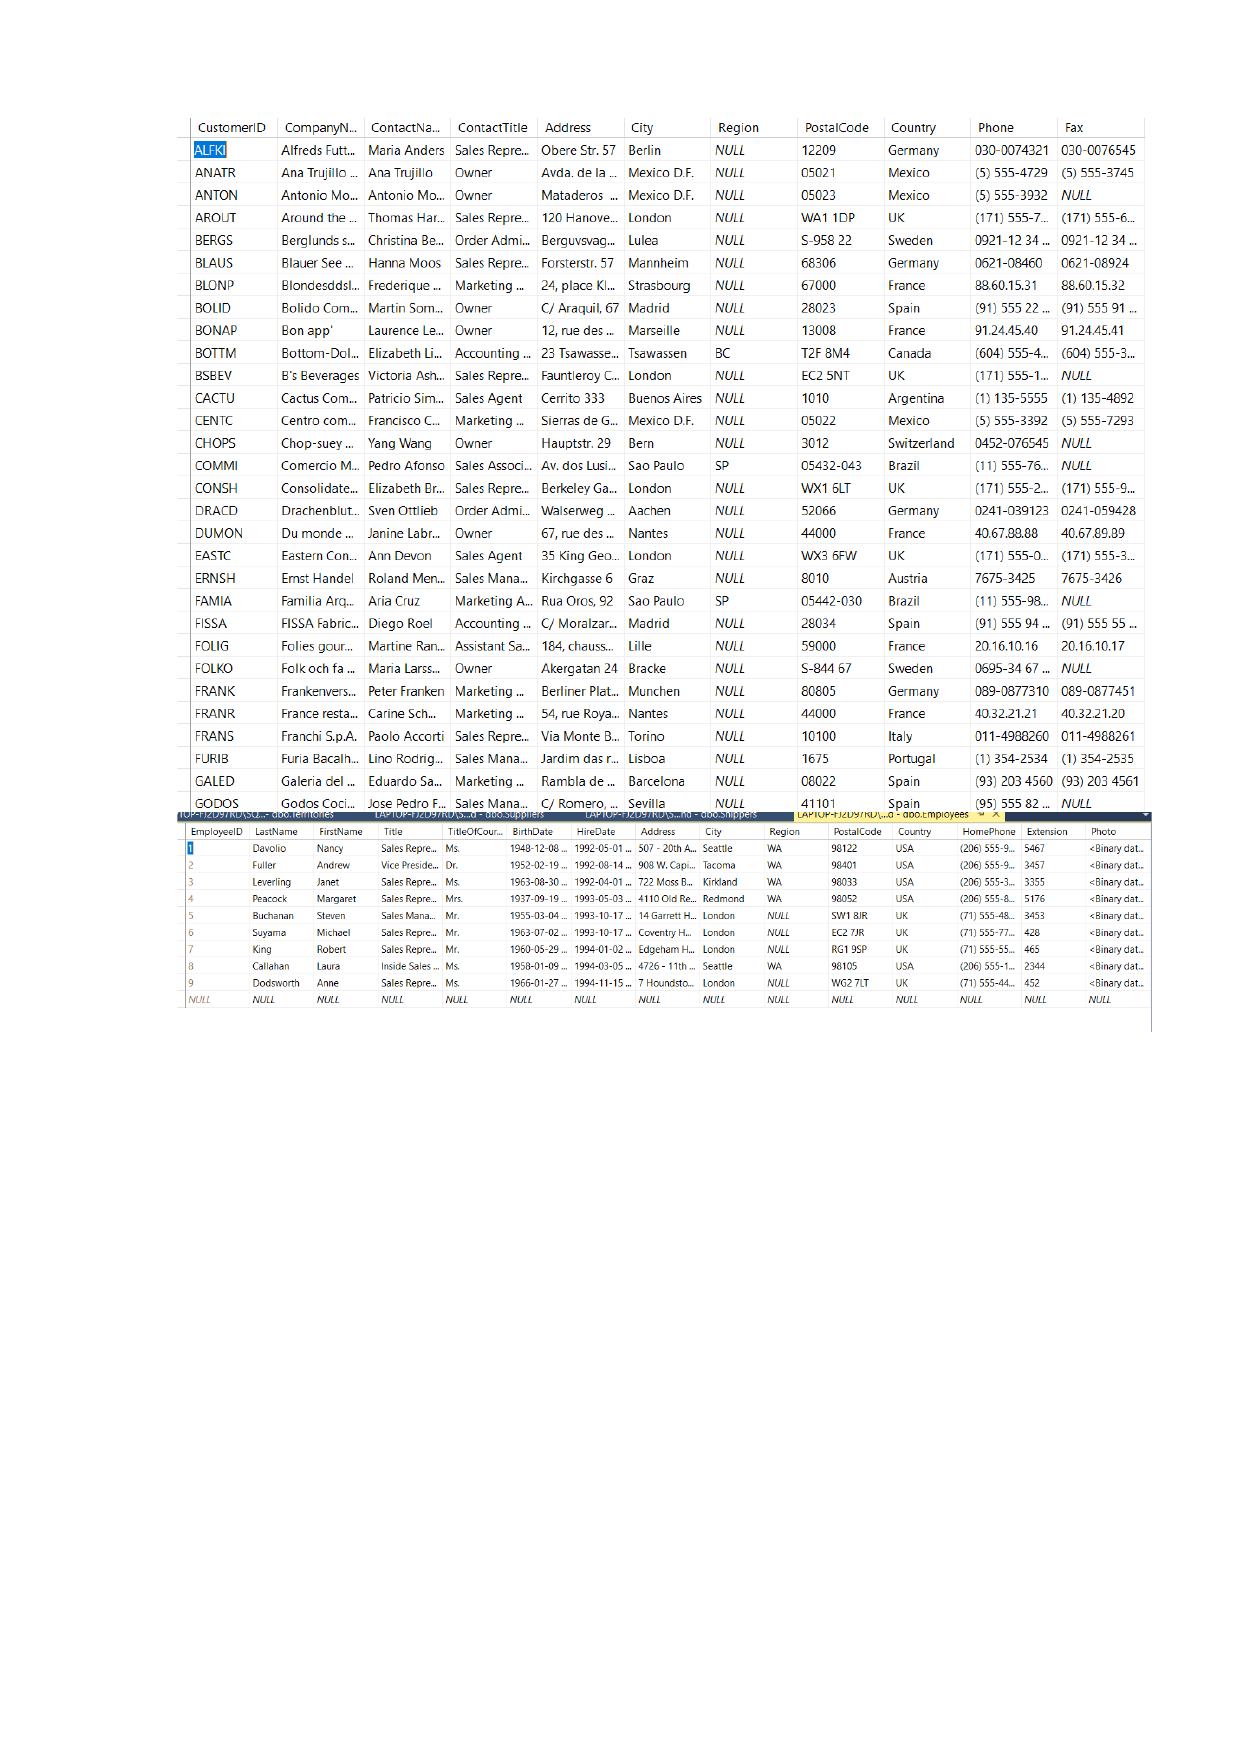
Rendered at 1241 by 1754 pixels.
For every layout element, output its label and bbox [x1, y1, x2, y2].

picture [177, 118, 1152, 1032]
